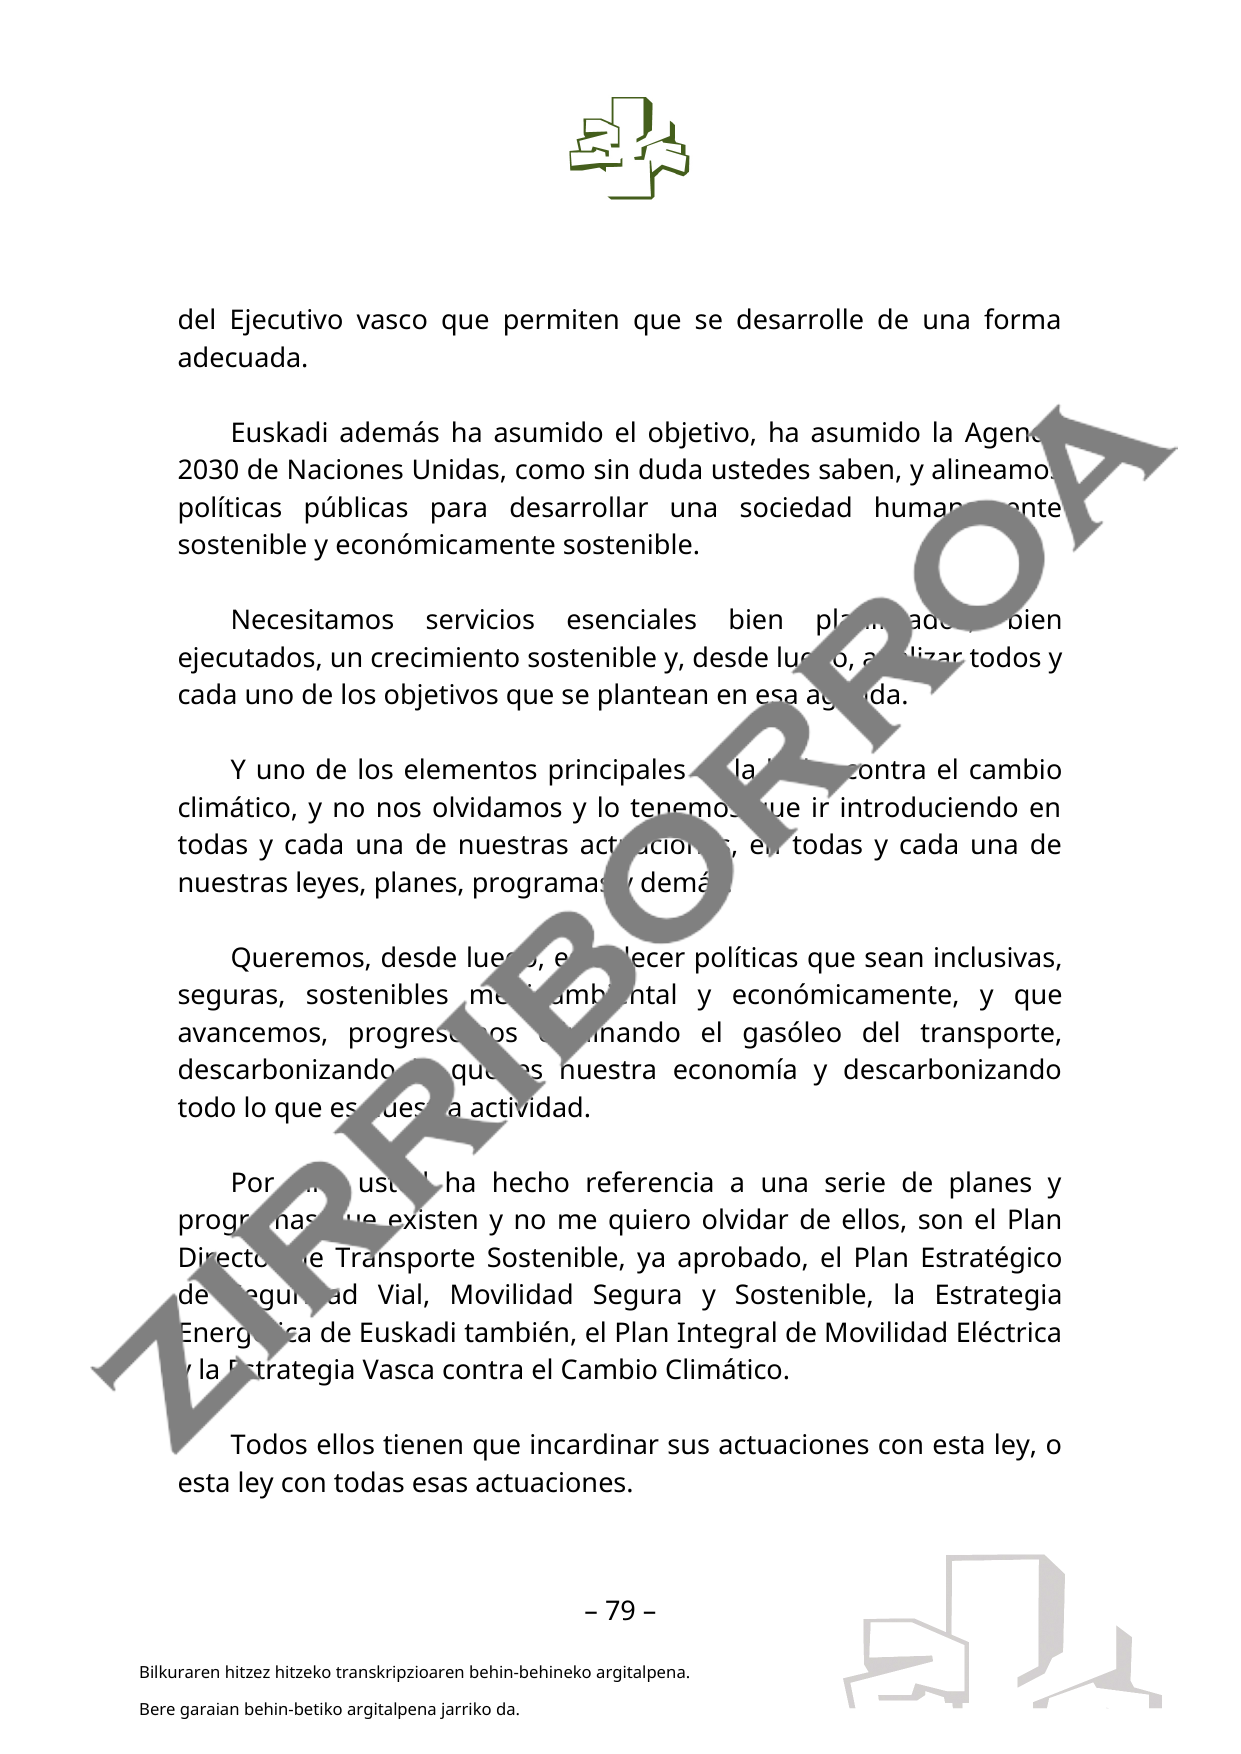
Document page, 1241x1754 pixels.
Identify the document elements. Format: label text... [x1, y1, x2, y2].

picture [540, 74, 718, 223]
text Necesitamos servicios esenciales bien planificados, bien ejecutados, un crecimiento sostenible y, desde luego, analizar todos y cada uno de los objetivos que se plantean en esa agenda. [867, 600, 1063, 712]
text Todos ellos tienen que incardinar sus actuaciones con esta ley, o esta ley con todas esas actuaciones. [177, 1425, 1063, 1500]
picture [797, 1491, 1169, 1710]
text Euskadi además ha asumido el objetivo, ha asumido la Agenda 2030 de Naciones Unidas, como sin duda ustedes saben, y alineamos políticas públicas para desarrollar una sociedad humanamente sostenible y económicamente sostenible. [177, 412, 1063, 562]
text Queremos, desde luego, establecer políticas que sean inclusivas, seguras, sostenibles medioambiental y económicamente, y que avancemos, progresemos eliminando el gasóleo del transporte, descarbonizando lo que es nuestra economía y descarbonizando todo lo que es nuestra actividad. [177, 937, 1063, 1125]
text Y uno de los elementos principales es la lucha contra el cambio climático, y no nos olvidamos y lo tenemos que ir introduciendo en todas y cada una de nuestras actuaciones, en todas y cada una de nuestras leyes, planes, programas y demás. [177, 750, 1063, 900]
text Necesitamos servicios esenciales bien planificados, bien ejecutados, un crecimiento sostenible y, desde luego, analizar todos y cada uno de los objetivos que se plantean en esa agenda. [177, 600, 865, 712]
text Por ello, usted ha hecho referencia a una serie de planes y programas que existen y no me quiero olvidar de ellos, son el Plan Director de Transporte Sostenible, ya aprobado, el Plan Estratégico de Seguridad Vial, Movilidad Segura y Sostenible, la Estrategia Energética de Euskadi también, el Plan Integral de Movilidad Eléctrica y la Estrategia Vasca contra el Cambio Climático. [177, 1162, 1063, 1387]
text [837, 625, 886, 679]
